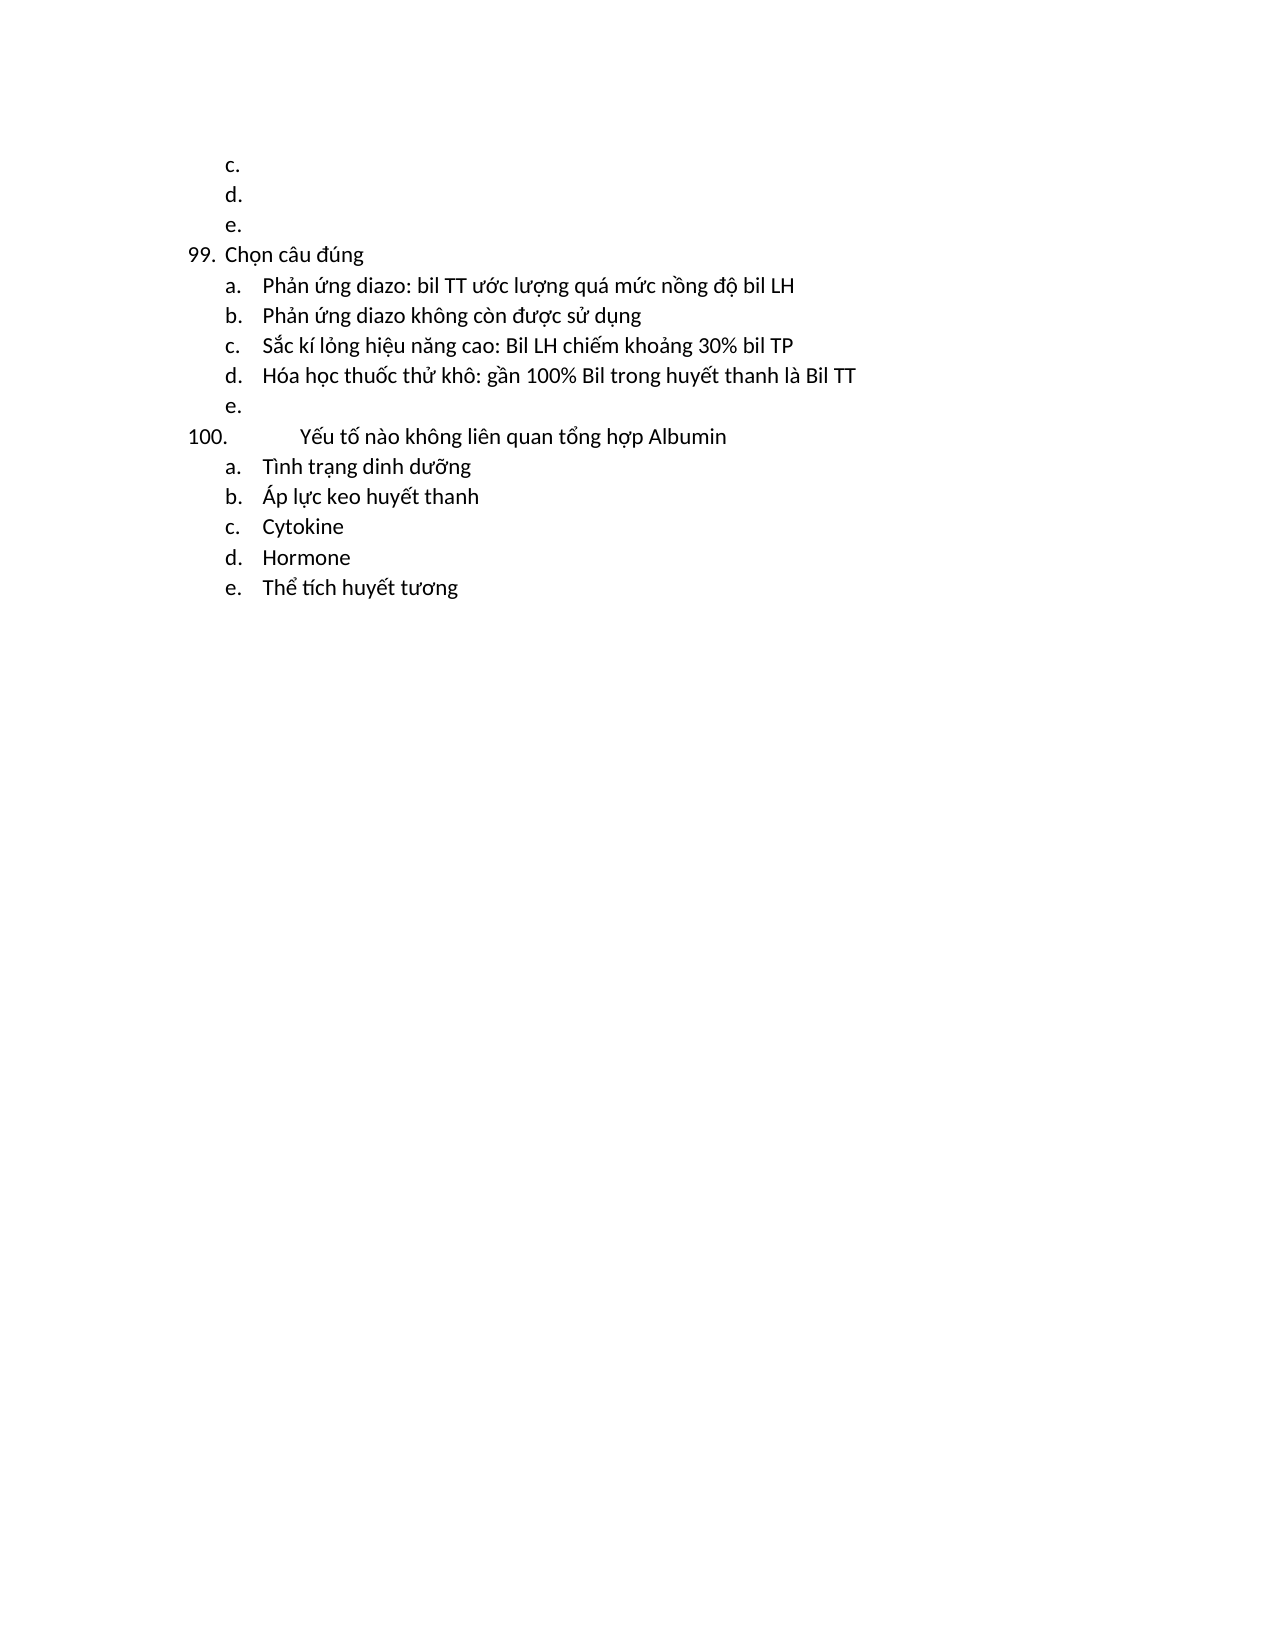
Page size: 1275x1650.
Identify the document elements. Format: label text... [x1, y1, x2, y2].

list Thể tích huyết tương [225, 573, 1125, 601]
list Phản ứng diazo: bil TT ước lượng quá mức nồng độ bil LH [225, 271, 1125, 299]
list Tình trạng dinh dưỡng [225, 452, 1125, 480]
list Áp lực keo huyết thanh [225, 482, 1125, 510]
list Hóa học thuốc thử khô: gần 100% Bil trong huyết thanh là Bil TT [225, 361, 1125, 389]
list Sắc kí lỏng hiệu năng cao: Bil LH chiếm khoảng 30% bil TP [225, 331, 1125, 359]
list Phản ứng diazo không còn được sử dụng [225, 301, 1125, 329]
list Chọn câu đúng [187, 241, 1125, 269]
list Cytokine [225, 512, 1125, 541]
list Yếu tố nào không liên quan tổng hợp Albumin [187, 422, 1125, 450]
list Hormone [225, 543, 1125, 571]
